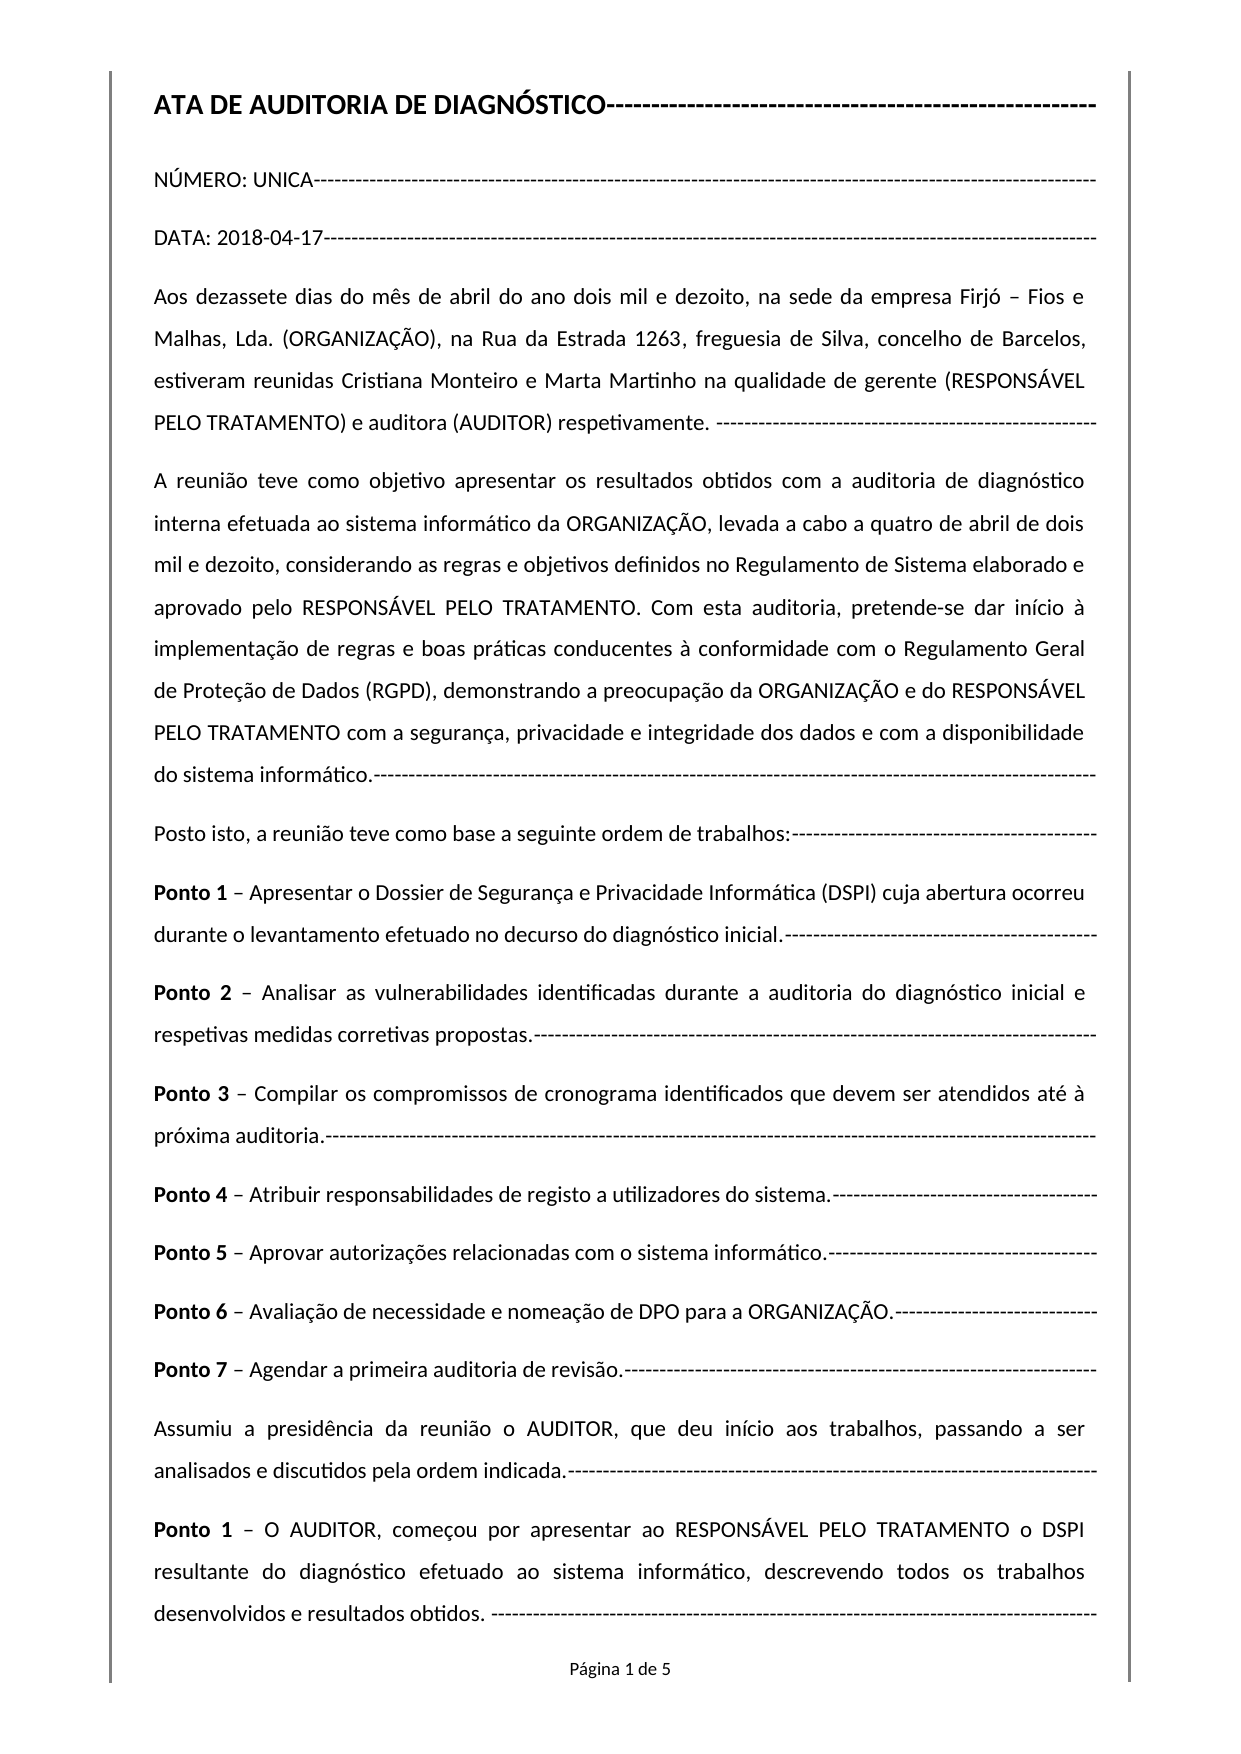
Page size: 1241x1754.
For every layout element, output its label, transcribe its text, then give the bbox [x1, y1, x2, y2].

text Assumiu a presidência da reunião o AUDITOR, que deu início aos trabalhos, passando a ser analisados e discutidos pela ordem indicada. [153, 1414, 1087, 1484]
text Ponto 7 – Agendar a primeira auditoria de revisão. [153, 1356, 1087, 1384]
text Ponto 2 – Analisar as vulnerabilidades identificadas durante a auditoria do diagnóstico inicial e respetivas medidas corretivas propostas. [153, 978, 1087, 1048]
text Ponto 1 – Apresentar o Dossier de Segurança e Privacidade Informática (DSPI) cuja abertura ocorreu durante o levantamento efetuado no decurso do diagnóstico inicial. [153, 878, 1087, 948]
text Ponto 1 – O AUDITOR, começou por apresentar ao RESPONSÁVEL PELO TRATAMENTO o DSPI resultante do diagnóstico efetuado ao sistema informático, descrevendo todos os trabalhos desenvolvidos e resultados obtidos. [153, 1515, 1087, 1627]
text Aos dezassete dias do mês de abril do ano dois mil e dezoito, na sede da empresa Firjó – Fios e Malhas, Lda. (ORGANIZAÇÃO), na Rua da Estrada 1263, freguesia de Silva, concelho de Barcelos, estiveram reunidas Cristiana Monteiro e Marta Martinho na qualidade de gerente (RESPONSÁVEL PELO TRATAMENTO) e auditora (AUDITOR) respetivamente. [153, 282, 1087, 436]
text NÚMERO: UNICA [153, 165, 1087, 193]
text A reunião teve como objetivo apresentar os resultados obtidos com a auditoria de diagnóstico interna efetuada ao sistema informático da ORGANIZAÇÃO, levada a cabo a quatro de abril de dois mil e dezoito, considerando as regras e objetivos definidos no Regulamento de Sistema elaborado e aprovado pelo RESPONSÁVEL PELO TRATAMENTO. Com esta auditoria, pretende-se dar início à implementação de regras e boas práticas conducentes à conformidade com o Regulamento Geral de Proteção de Dados (RGPD), demonstrando a preocupação da ORGANIZAÇÃO e do RESPONSÁVEL PELO TRATAMENTO com a segurança, privacidade e integridade dos dados e com a disponibilidade do sistema informático. [153, 467, 1087, 788]
text ATA DE AUDITORIA DE DIAGNÓSTICO [153, 86, 1087, 122]
text Posto isto, a reunião teve como base a seguinte ordem de trabalhos: [153, 819, 1087, 847]
text Ponto 6 – Avaliação de necessidade e nomeação de DPO para a ORGANIZAÇÃO. [153, 1297, 1087, 1325]
text Ponto 4 – Atribuir responsabilidades de registo a utilizadores do sistema. [153, 1180, 1087, 1208]
text DATA: 2018-04-17 [153, 223, 1087, 251]
text Ponto 5 – Aprovar autorizações relacionadas com o sistema informático. [153, 1238, 1087, 1266]
text Ponto 3 – Compilar os compromissos de cronograma identificados que devem ser atendidos até à próxima auditoria. [153, 1079, 1087, 1149]
